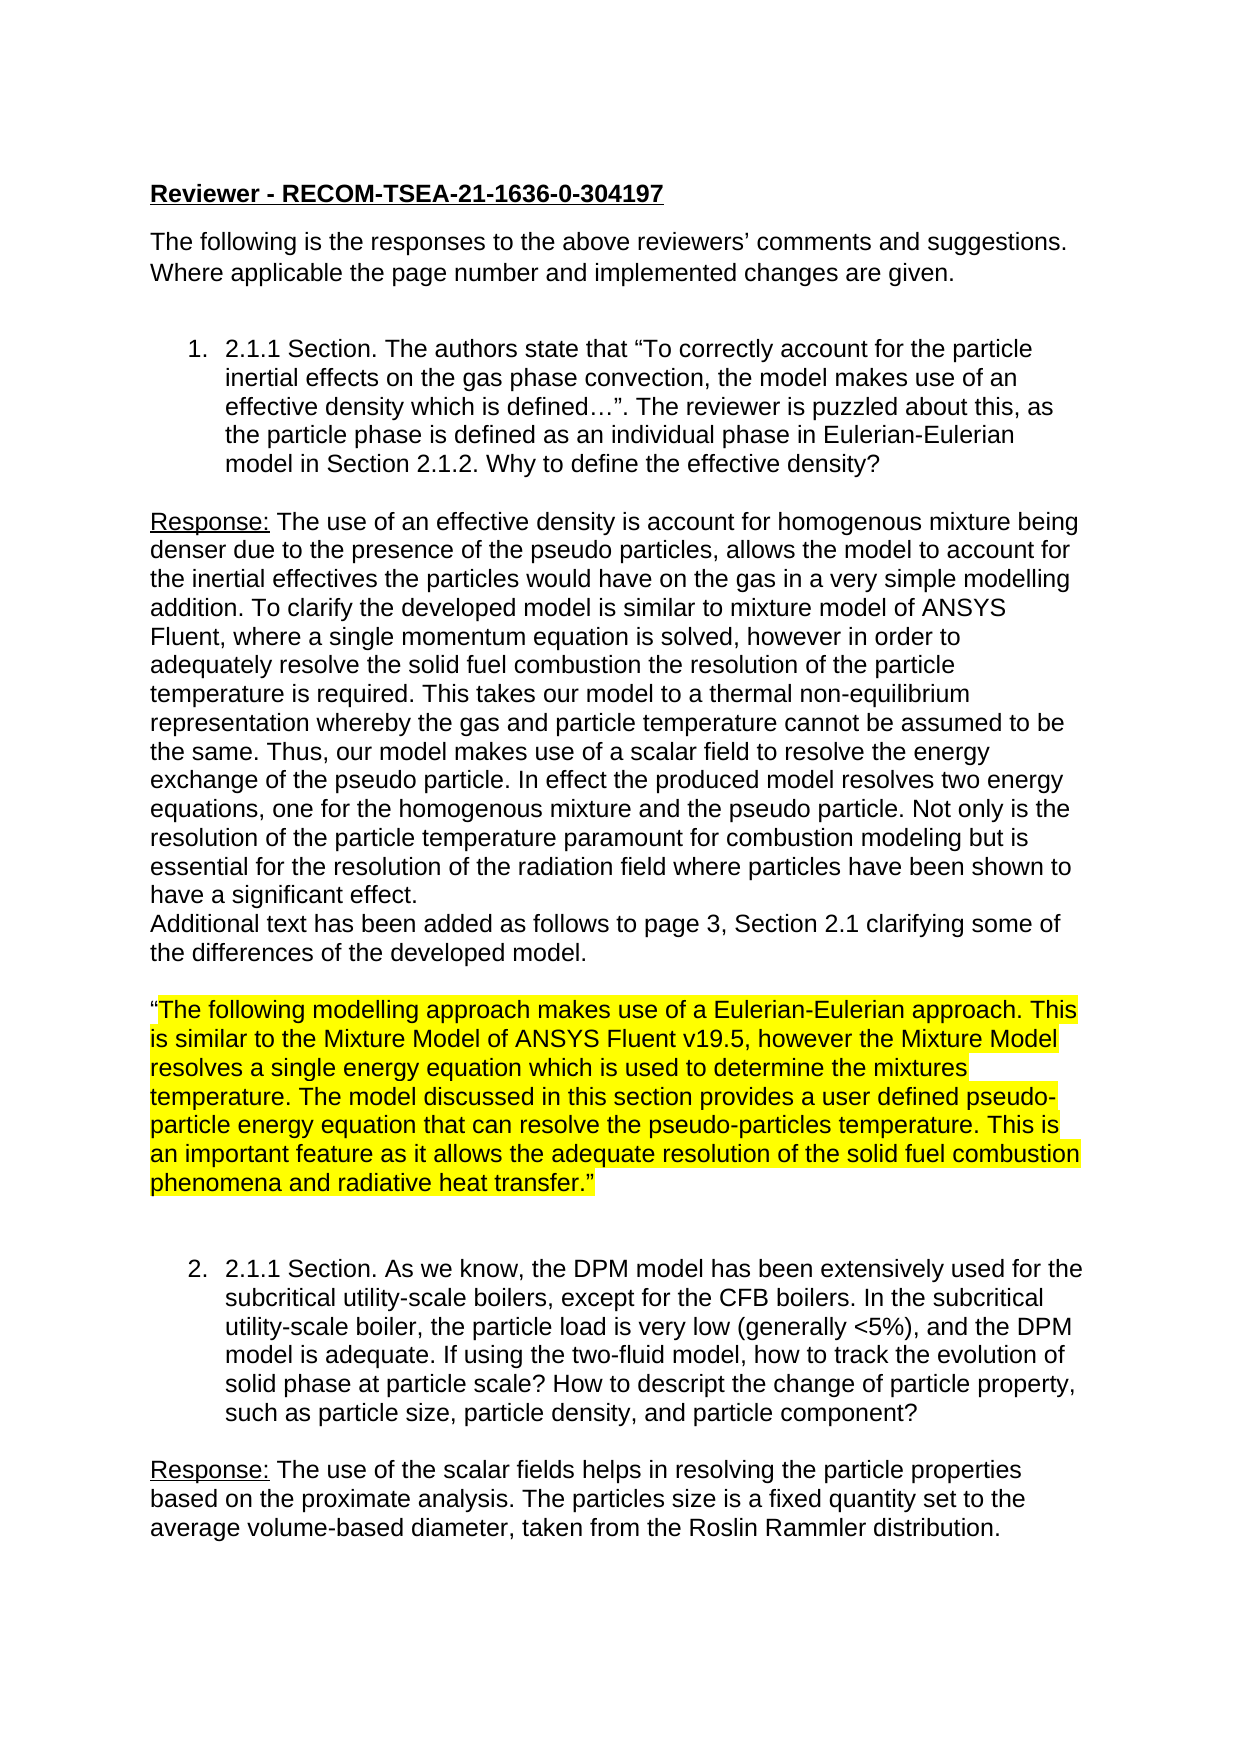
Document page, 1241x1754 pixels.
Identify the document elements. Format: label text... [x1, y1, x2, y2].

text Reviewer - RECOM-TSEA-21-1636-0-304197 [150, 179, 1090, 207]
text Response: The use of the scalar fields helps in resolving the particle properties based on the proximate analysis. The particles size is a fixed quantity set to the average volume-based diameter, taken from the Roslin Rammler distribution. [150, 1455, 1090, 1541]
list 2.1.1 Section. The authors state that “To correctly account for the particle inertial effects on the gas phase convection, the model makes use of an effective density which is defined…”. The reviewer is puzzled about this, as the particle phase is defined as an individual phase in Eulerian-Eulerian model in Section 2.1.2. Why to define the effective density? [187, 334, 1090, 478]
text “The following modelling approach makes use of a Eulerian-Eulerian approach. This is similar to the Mixture Model of ANSYS Fluent v19.5, however the Mixture Model resolves a single energy equation which is used to determine the mixtures temperature. The model discussed in this section provides a user defined pseudo-particle energy equation that can resolve the pseudo-particles temperature. This is an important feature as it allows the adequate resolution of the solid fuel combustion phenomena and radiative heat transfer.” [595, 995, 1090, 1196]
list 2.1.1 Section. As we know, the DPM model has been extensively used for the subcritical utility-scale boilers, except for the CFB boilers. In the subcritical utility-scale boiler, the particle load is very low (generally <5%), and the DPM model is adequate. If using the two-fluid model, how to track the evolution of solid phase at particle scale? How to descript the change of particle property, such as particle size, particle density, and particle component? [187, 1254, 1090, 1426]
text Additional text has been added as follows to page 3, Section 2.1 clarifying some of the differences of the developed model. [150, 909, 1090, 966]
text Response: The use of an effective density is account for homogenous mixture being denser due to the presence of the pseudo particles, allows the model to account for the inertial effectives the particles would have on the gas in a very simple modelling addition. To clarify the developed model is similar to mixture model of ANSYS Fluent, where a single momentum equation is solved, however in order to adequately resolve the solid fuel combustion the resolution of the particle temperature is required. This takes our model to a thermal non-equilibrium representation whereby the gas and particle temperature cannot be assumed to be the same. Thus, our model makes use of a scalar field to resolve the energy exchange of the pseudo particle. In effect the produced model resolves two energy equations, one for the homogenous mixture and the pseudo particle. Not only is the resolution of the particle temperature paramount for combustion modeling but is essential for the resolution of the radiation field where particles have been shown to have a significant effect. [150, 506, 1090, 909]
text The following is the responses to the above reviewers’ comments and suggestions. Where applicable the page number and implemented changes are given. [150, 226, 1090, 286]
